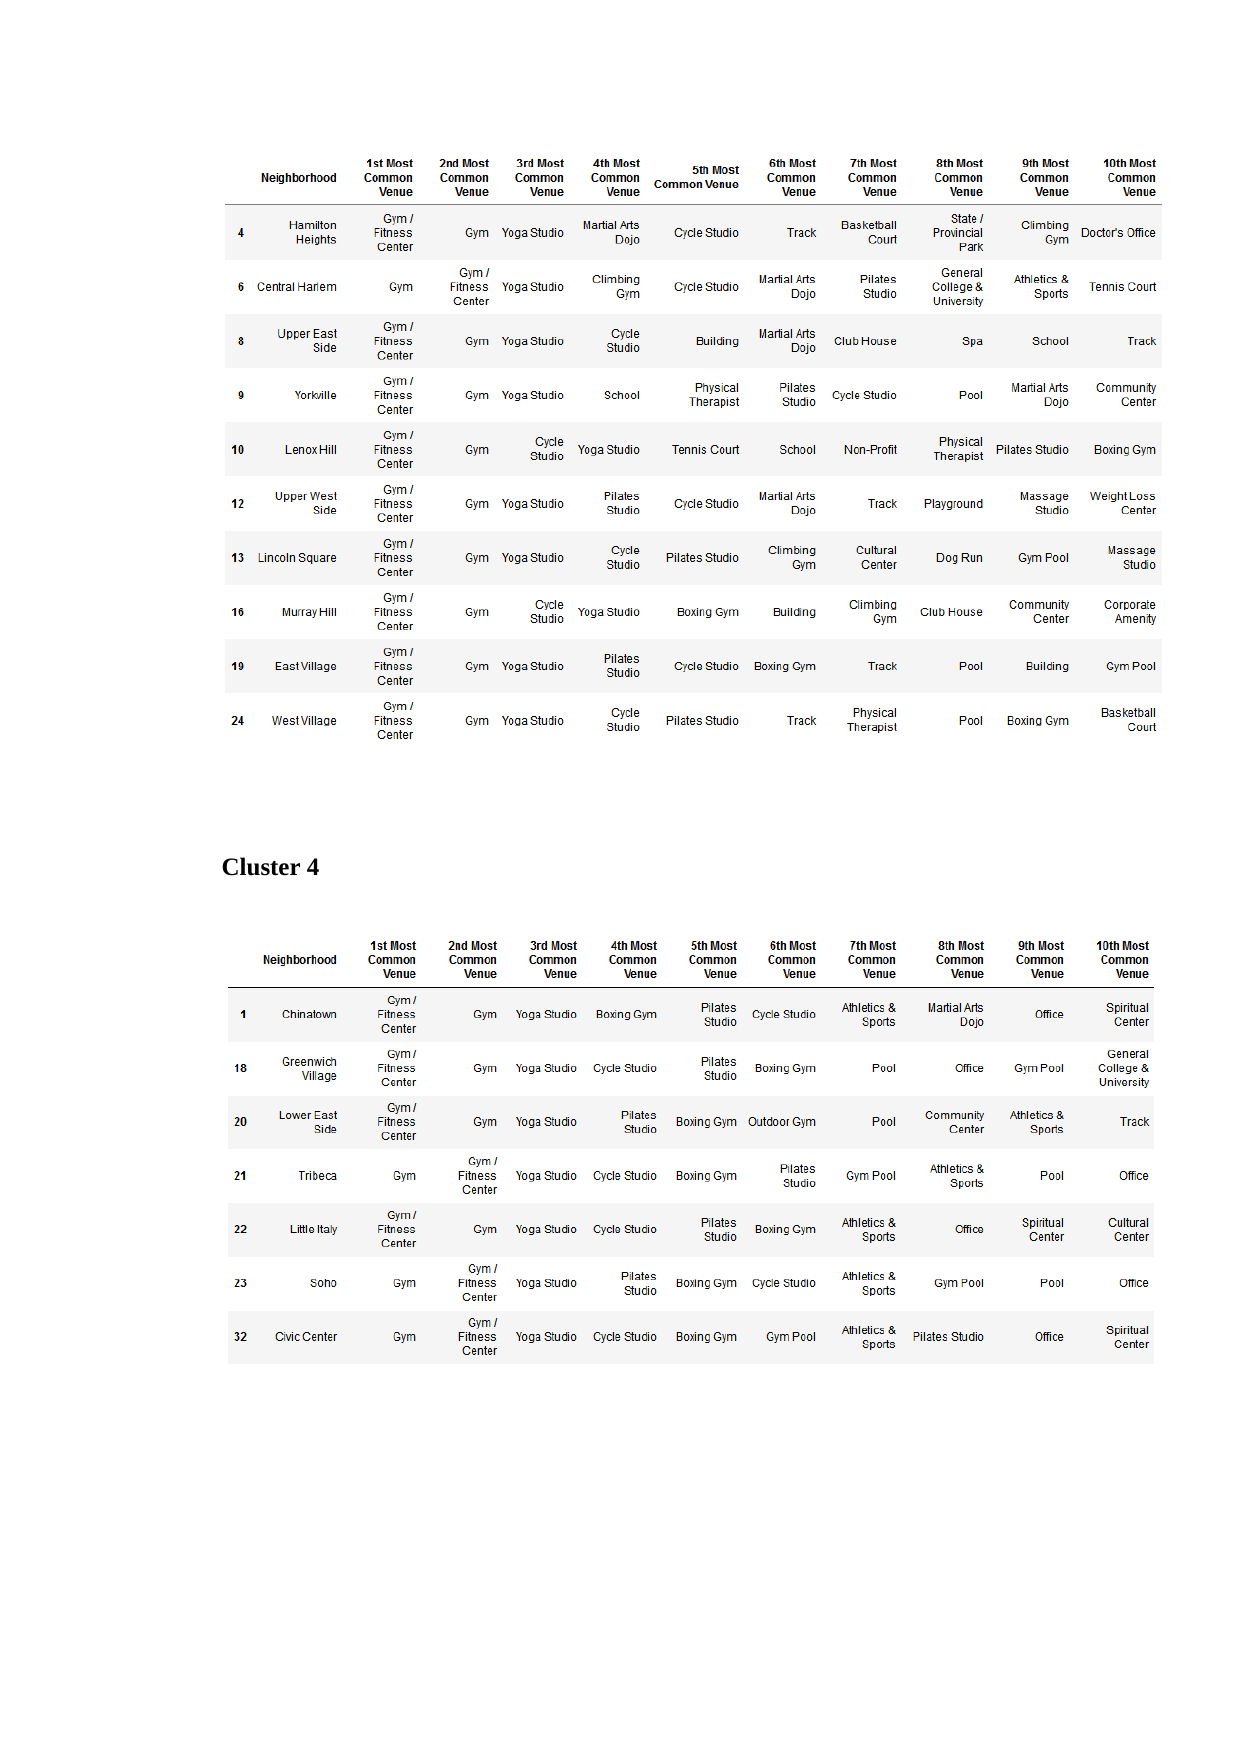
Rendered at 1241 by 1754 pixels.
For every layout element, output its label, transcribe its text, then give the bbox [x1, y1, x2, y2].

picture [221, 920, 1167, 1377]
picture [221, 147, 1167, 745]
text Cluster 4 [221, 852, 1093, 881]
